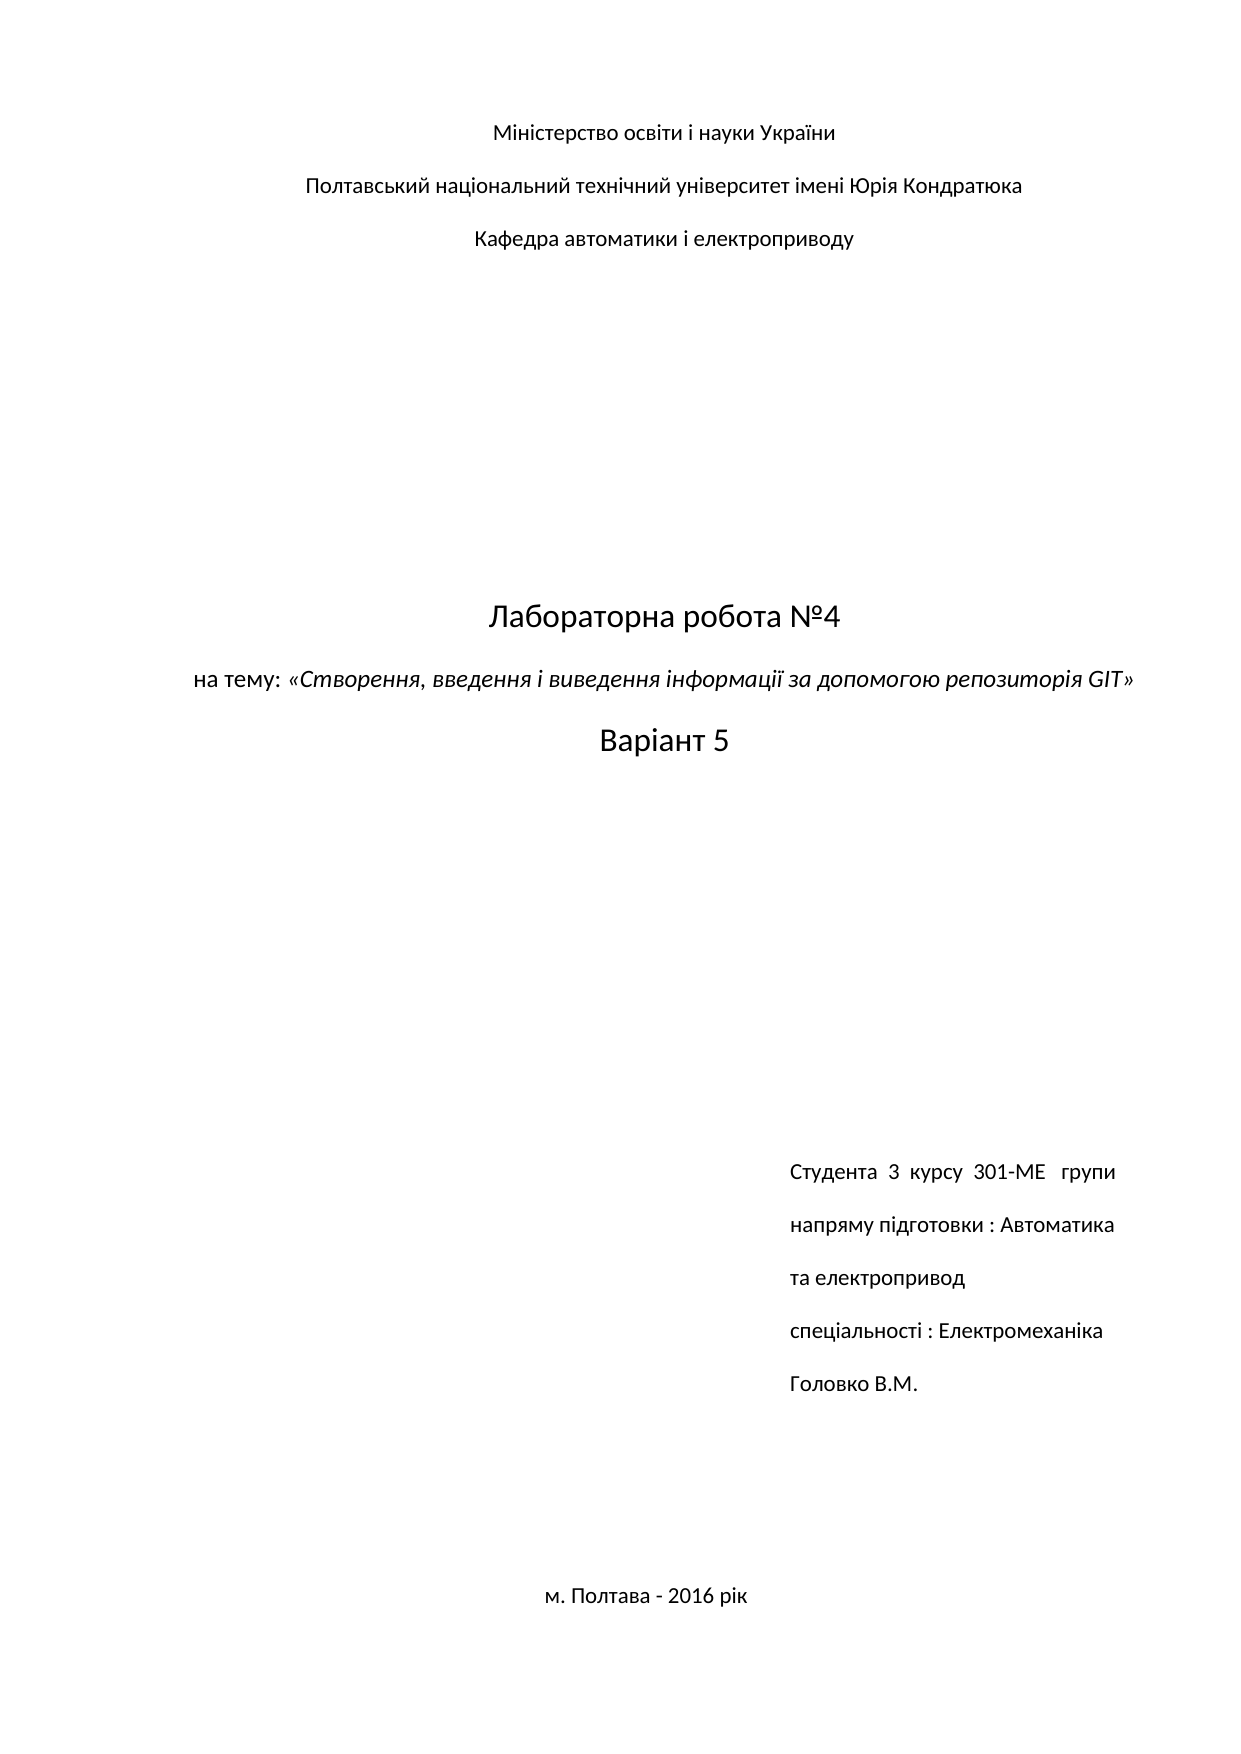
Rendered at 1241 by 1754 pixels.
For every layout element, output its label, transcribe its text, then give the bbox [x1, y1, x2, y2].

text Головко В.М. [177, 1369, 1152, 1398]
text спеціальності : Електромеханіка [177, 1317, 1152, 1344]
text напряму підготовки : Автоматика [177, 1211, 1152, 1238]
text м. Полтава - 2016 рік [177, 1582, 1152, 1610]
text та електропривод [177, 1263, 1152, 1292]
text Студента 3 курсу 301-МЕ групи [177, 1157, 1152, 1186]
text Кафедра автоматики і електроприводу [177, 224, 1152, 252]
text Міністерство освіти і науки України [177, 118, 1152, 146]
text Варіант 5 [177, 719, 1152, 759]
text на тему: «Створення, введення і виведення інформації за допомогою репозиторія GIT» [177, 663, 1152, 693]
text Полтавський національний технічний університет імені Юрія Кондратюка [177, 171, 1152, 199]
text Лабораторна робота №4 [177, 595, 1152, 636]
